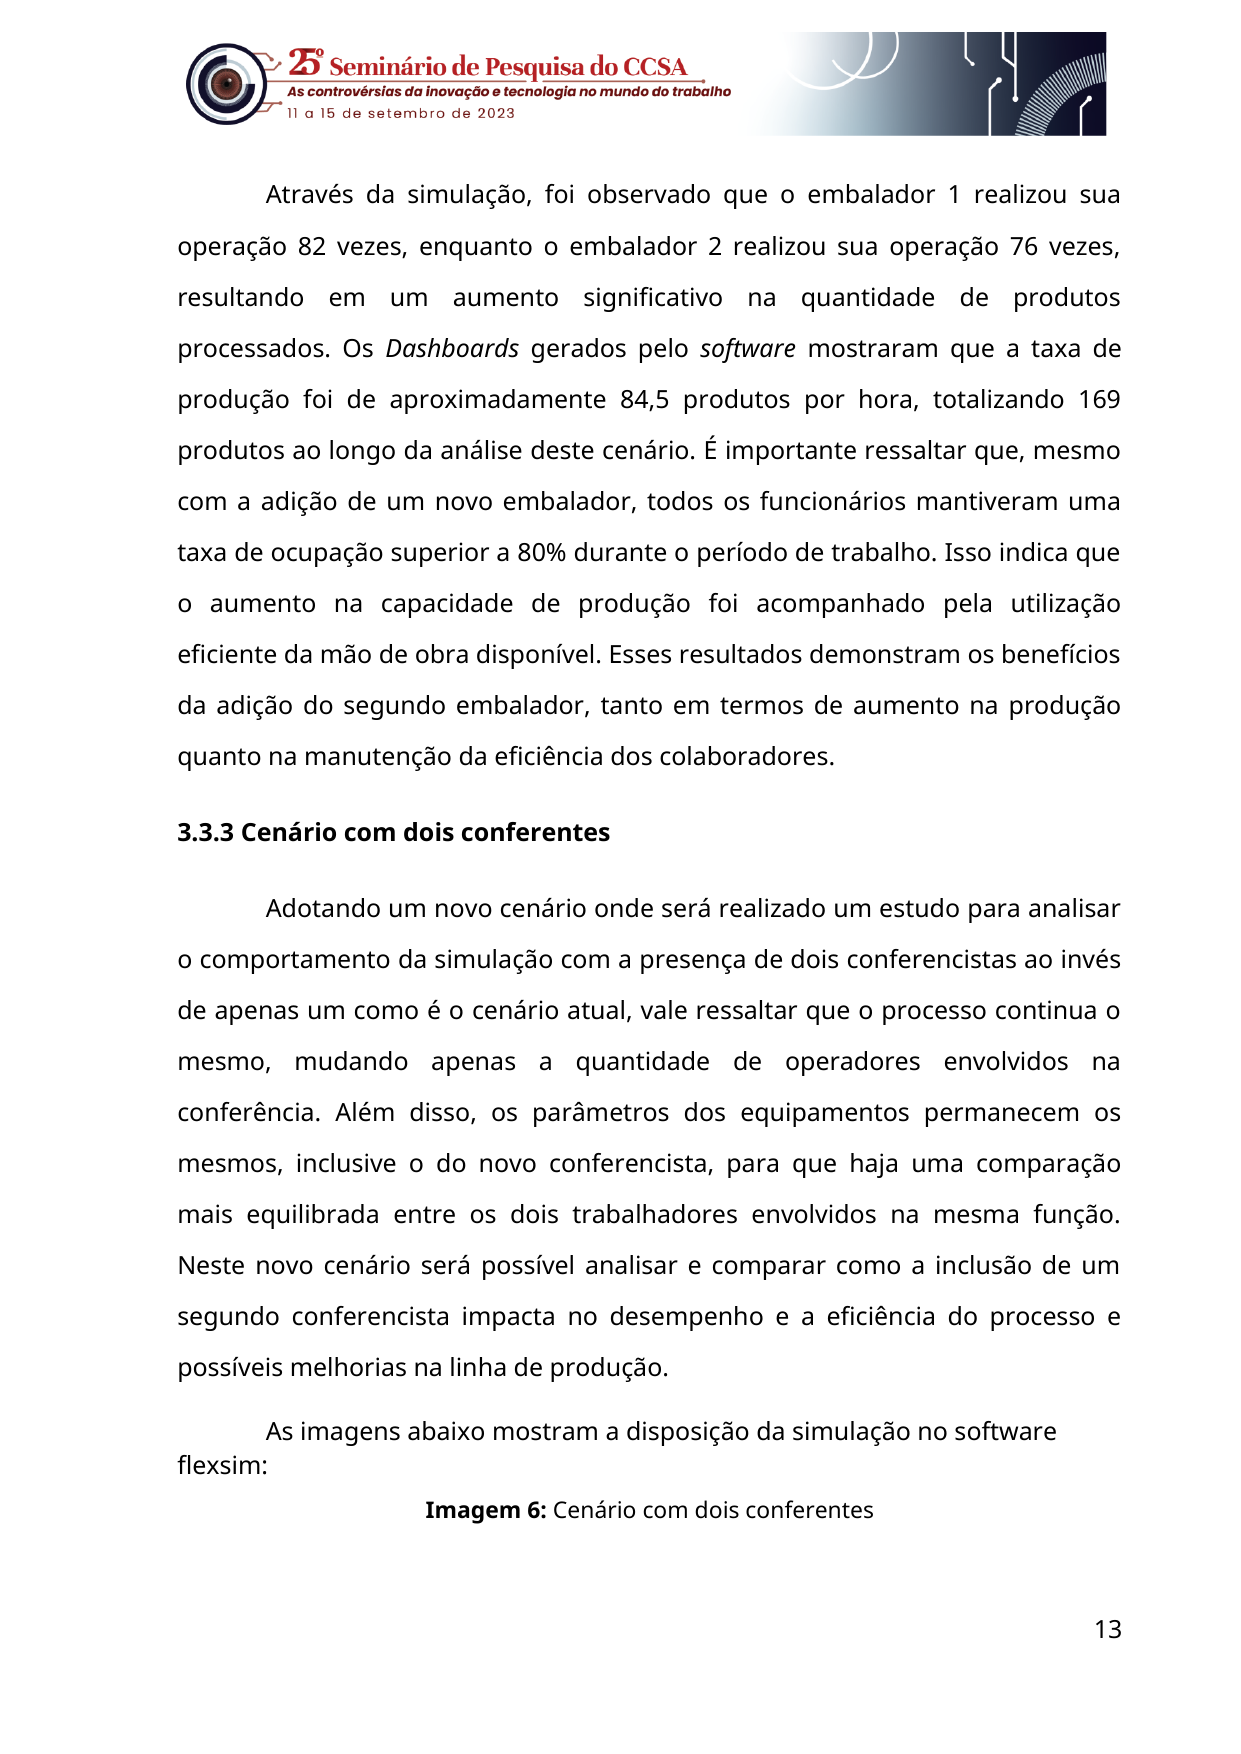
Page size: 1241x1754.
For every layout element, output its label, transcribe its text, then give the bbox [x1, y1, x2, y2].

text Adotando um novo cenário onde será realizado um estudo para analisar o comportamento da simulação com a presença de dois conferencistas ao invés de apenas um como é o cenário atual, vale ressaltar que o processo continua o mesmo, mudando apenas a quantidade de operadores envolvidos na conferência. Além disso, os parâmetros dos equipamentos permanecem os mesmos, inclusive o do novo conferencista, para que haja uma comparação mais equilibrada entre os dois trabalhadores envolvidos na mesma função. Neste novo cenário será possível analisar e comparar como a inclusão de um segundo conferencista impacta no desempenho e a eficiência do processo e possíveis melhorias na linha de produção. [177, 891, 1122, 1384]
picture [173, 32, 1107, 136]
subtitle 3.3.3 Cenário com dois conferentes [177, 814, 1122, 849]
text Através da simulação, foi observado que o embalador 1 realizou sua operação 82 vezes, enquanto o embalador 2 realizou sua operação 76 vezes, resultando em um aumento significativo na quantidade de produtos processados. Os Dashboards gerados pelo software mostraram que a taxa de produção foi de aproximadamente 84,5 produtos por hora, totalizando 169 produtos ao longo da análise deste cenário. É importante ressaltar que, mesmo com a adição de um novo embalador, todos os funcionários mantiveram uma taxa de ocupação superior a 80% durante o período de trabalho. Isso indica que o aumento na capacidade de produção foi acompanhado pela utilização eficiente da mão de obra disponível. Esses resultados demonstram os benefícios da adição do segundo embalador, tanto em termos de aumento na produção quanto na manutenção da eficiência dos colaboradores. [177, 177, 1122, 773]
text Imagem 6: Cenário com dois conferentes [177, 1494, 1122, 1525]
text As imagens abaixo mostram a disposição da simulação no software flexsim: [177, 1413, 1122, 1482]
